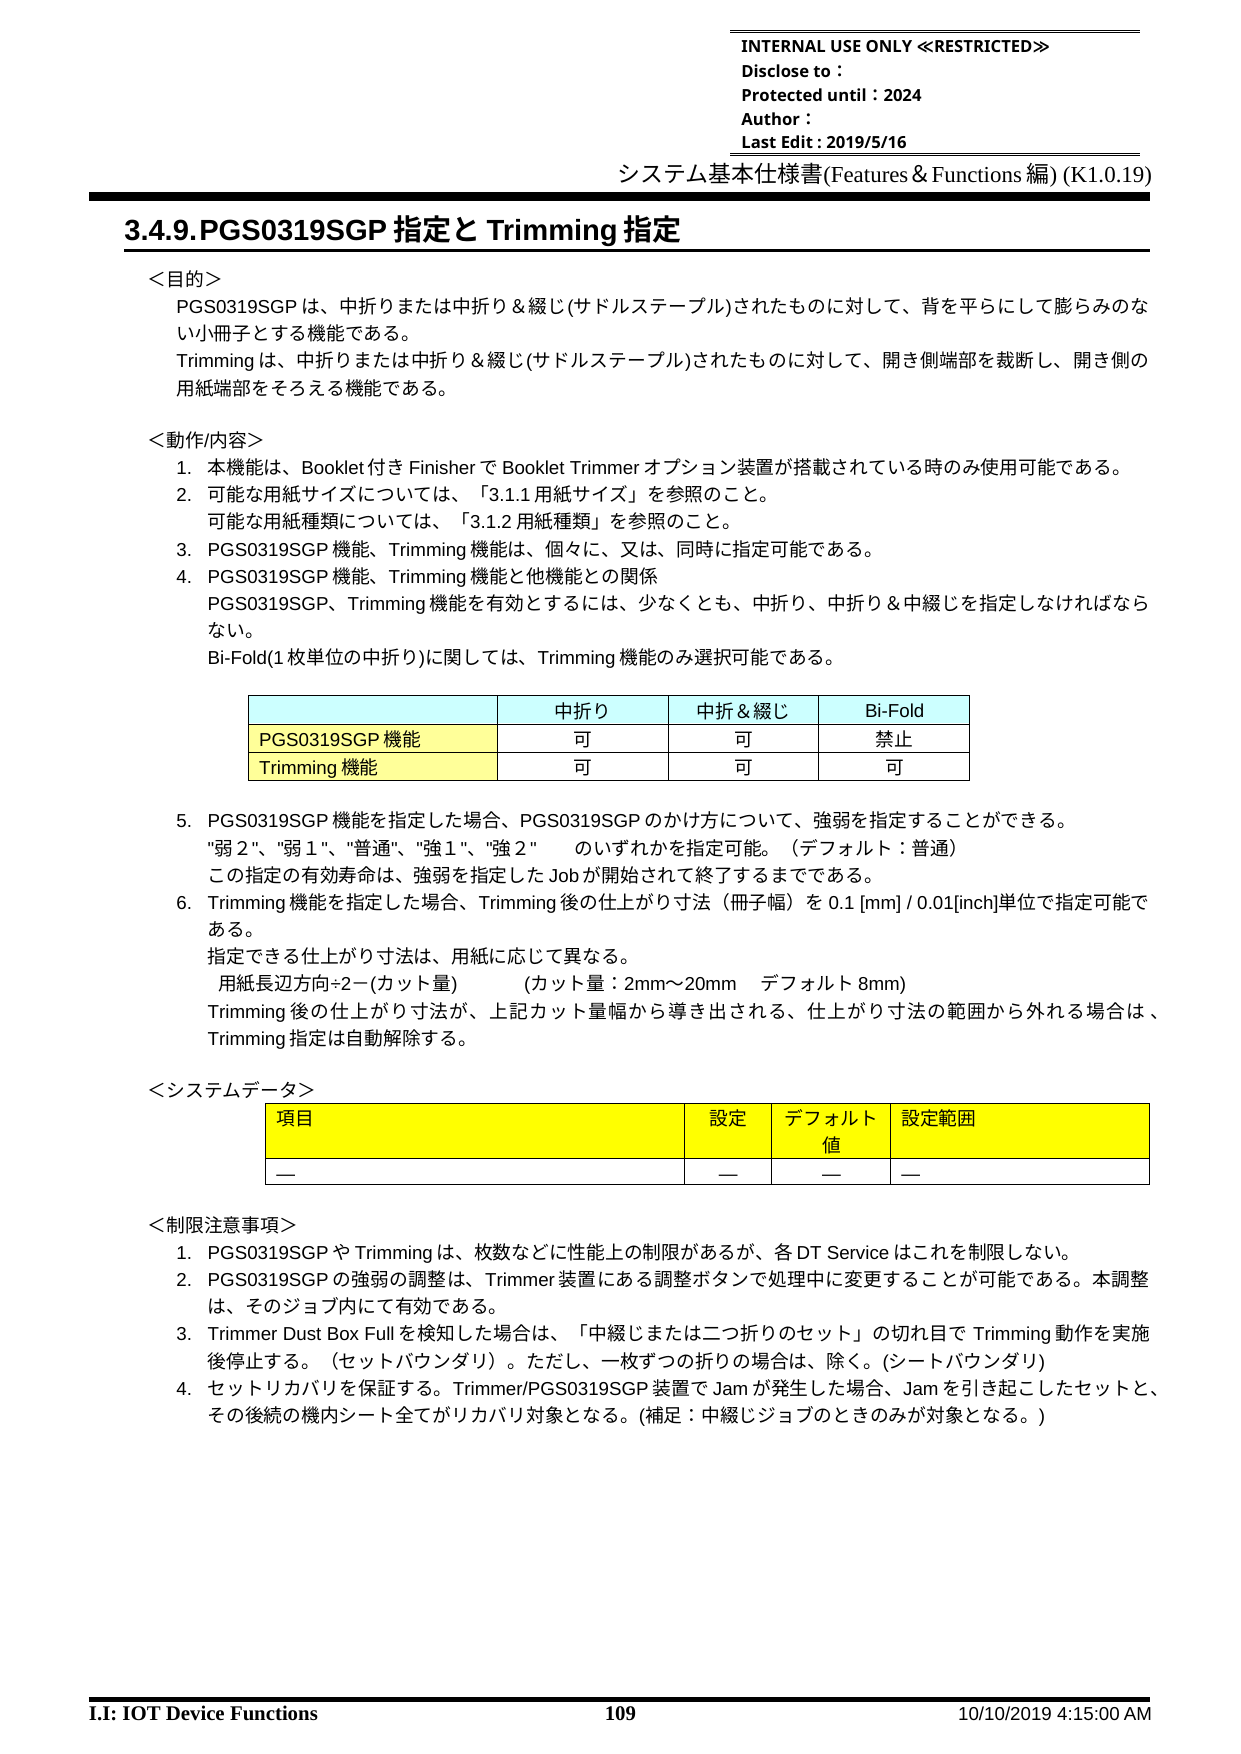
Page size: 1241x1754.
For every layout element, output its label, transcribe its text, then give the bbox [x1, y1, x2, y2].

text ＜目的＞ [148, 264, 1150, 292]
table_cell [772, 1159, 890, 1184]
text ＜動作/内容＞ [148, 426, 1150, 453]
list PGS0319SGPやTrimmingは、枚数などに性能上の制限があるが、各DT Serviceはこれを制限しない。 [176, 1237, 1150, 1265]
list Trimmer Dust Box Fullを検知した場合は、「中綴じまたは二つ折りのセット」の切れ目でTrimming動作を実施後停止する。（セットバウンダリ）。ただし、一枚ずつの折りの場合は、除く。(シートバウンダリ) [176, 1319, 1150, 1373]
text PGS0319SGPは、中折りまたは中折り＆綴じ(サドルステープル)されたものに対して、背を平らにして膨らみのない小冊子とする機能である。 [176, 292, 1150, 346]
list PGS0319SGP機能、Trimming機能と他機能との関係 PGS0319SGP、Trimming機能を有効とするには、少なくとも、中折り、中折り＆中綴じを指定しなければならない。 Bi-Fold(1枚単位の中折り)に関しては、Trimming機能のみ選択可能である。 [176, 561, 1150, 695]
text Trimmingは、中折りまたは中折り＆綴じ(サドルステープル)されたものに対して、開き側端部を裁断し、開き側の用紙端部をそろえる機能である。 [176, 346, 1150, 401]
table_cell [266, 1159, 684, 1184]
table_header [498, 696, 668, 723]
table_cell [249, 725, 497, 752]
list PGS0319SGPの強弱の調整は、Trimmer装置にある調整ボタンで処理中に変更することが可能である。本調整は、そのジョブ内にて有効である。 [176, 1265, 1150, 1319]
list PGS0319SGP機能、Trimming機能は、個々に、又は、同時に指定可能である。 [176, 534, 1150, 561]
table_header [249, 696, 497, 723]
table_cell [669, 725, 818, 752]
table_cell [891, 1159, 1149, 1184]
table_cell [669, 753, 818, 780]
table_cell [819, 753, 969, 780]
list Trimming機能を指定した場合、Trimming後の仕上がり寸法（冊子幅）を0.1 [mm] / 0.01[inch]単位で指定可能である。 指定できる仕上がり寸法は、用紙に応じて異なる。 用紙長辺方向÷2－(カット量) (カット量：2mm～20mm デフォルト8mm) Trimming後の仕上がり寸法が、上記カット量幅から導き出される、仕上がり寸法の範囲から外れる場合は、Trimming指定は自動解除する。 [176, 887, 1150, 1051]
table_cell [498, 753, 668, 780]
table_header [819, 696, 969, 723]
list 可能な用紙サイズについては、「3.1.1 用紙サイズ」を参照のこと。 可能な用紙種類については、「3.1.2 用紙種類」を参照のこと。 [176, 480, 1150, 534]
list 本機能は、Booklet付きFinisherでBooklet Trimmerオプション装置が搭載されている時のみ使用可能である。 [176, 453, 1150, 480]
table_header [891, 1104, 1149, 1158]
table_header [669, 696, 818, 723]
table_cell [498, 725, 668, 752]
list PGS0319SGP機能を指定した場合、PGS0319SGPのかけ方について、強弱を指定することができる。 "弱２"、"弱１"、"普通"、"強１"、"強２" のいずれかを指定可能。（デフォルト：普通） この指定の有効寿命は、強弱を指定したJobが開始されて終了するまでである。 [176, 806, 1150, 887]
subtitle PGS0319SGP指定とTrimming指定 [124, 213, 1150, 249]
text ＜制限注意事項＞ [148, 1210, 1150, 1237]
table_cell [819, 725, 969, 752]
list セットリカバリを保証する。Trimmer/PGS0319SGP装置でJamが発生した場合、Jamを引き起こしたセットと、その後続の機内シート全てがリカバリ対象となる。(補足：中綴じジョブのときのみが対象となる。) [176, 1373, 1150, 1428]
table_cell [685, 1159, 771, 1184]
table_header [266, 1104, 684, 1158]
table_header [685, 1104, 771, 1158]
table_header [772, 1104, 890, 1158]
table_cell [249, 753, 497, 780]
text ＜システムデータ＞ [148, 1076, 1150, 1103]
